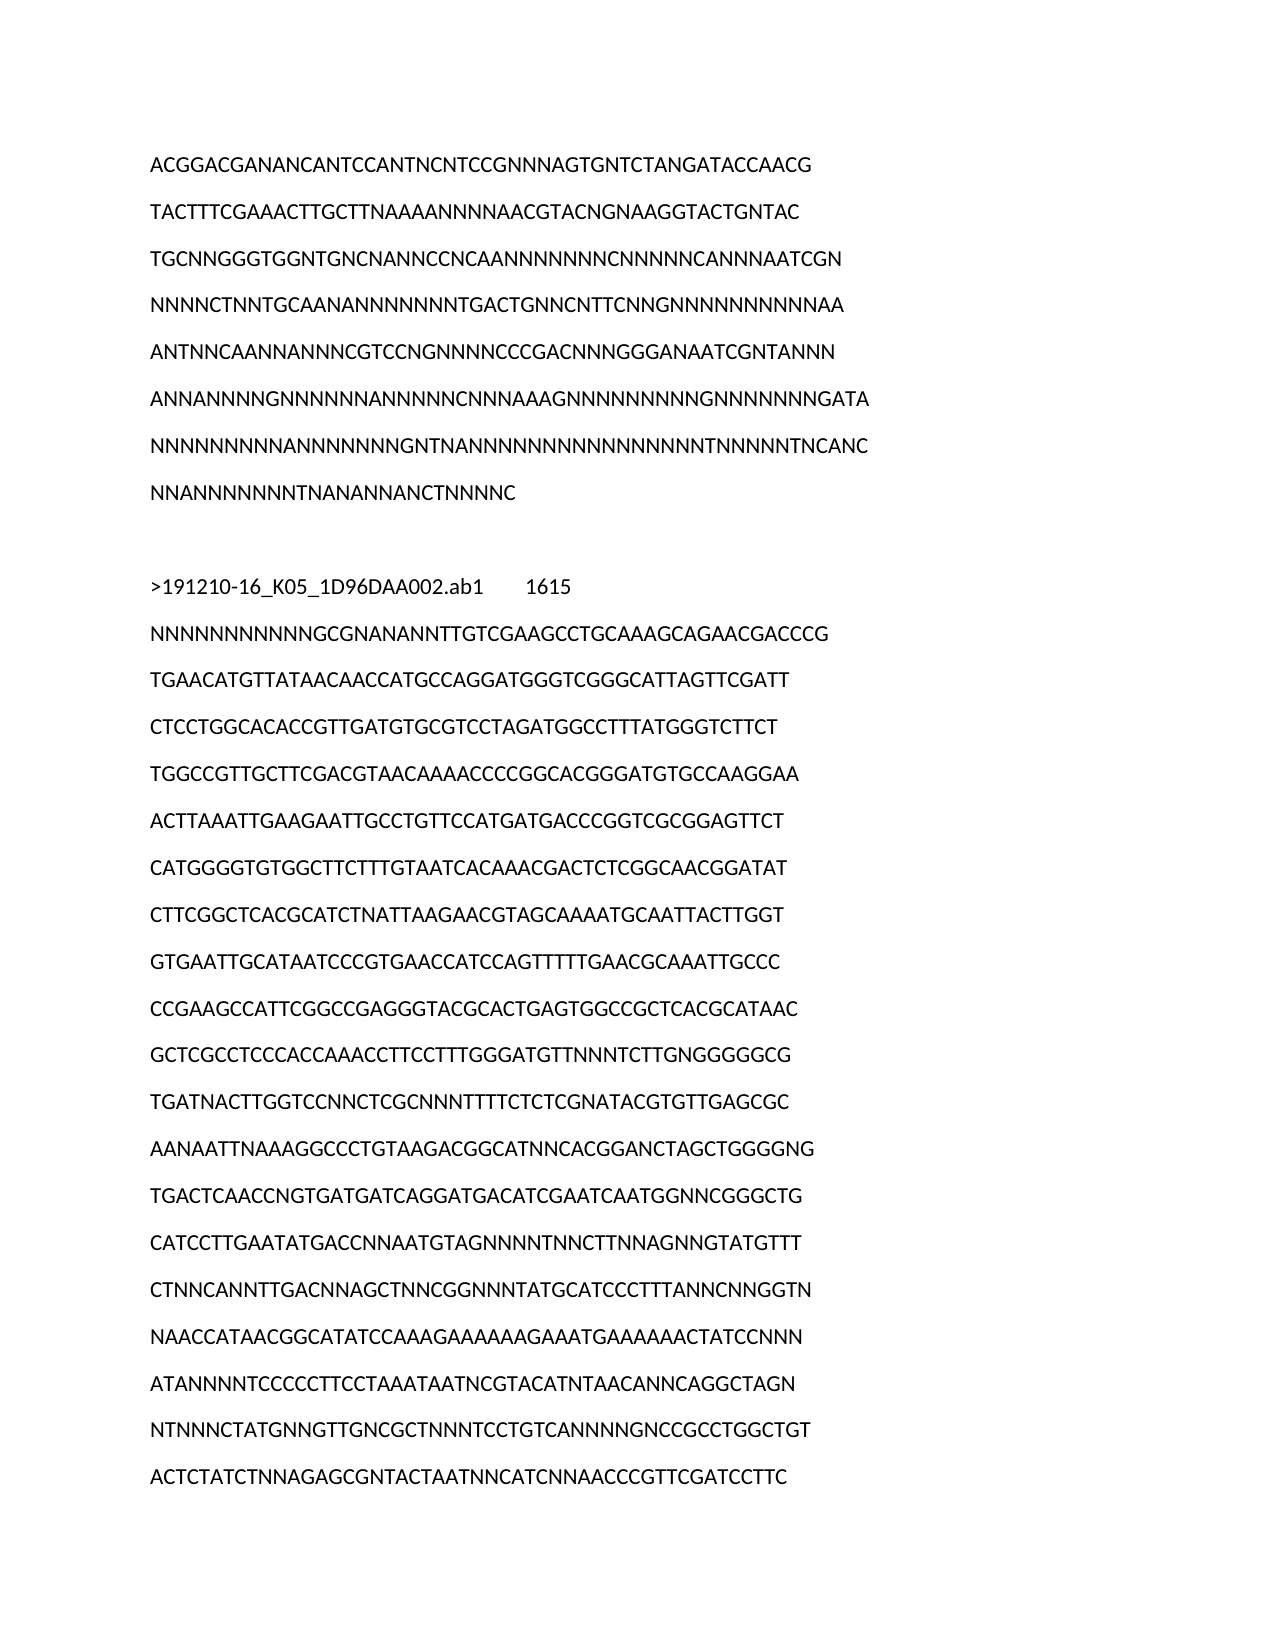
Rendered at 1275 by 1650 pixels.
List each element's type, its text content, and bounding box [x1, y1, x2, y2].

text ANNANNNNGNNNNNNANNNNNCNNNAAAGNNNNNNNNNGNNNNNNNGATA [150, 384, 1125, 412]
text NAACCATAACGGCATATCCAAAGAAAAAAGAAATGAAAAAACTATCCNNN [150, 1322, 1125, 1350]
text GTGAATTGCATAATCCCGTGAACCATCCAGTTTTTGAACGCAAATTGCCC [150, 947, 1125, 975]
text NNNNNNNNNANNNNNNNGNTNANNNNNNNNNNNNNNNNTNNNNNTNCANC [150, 431, 1125, 459]
text TACTTTCGAAACTTGCTTNAAAANNNNAACGTACNGNAAGGTACTGNTAC [150, 197, 1125, 225]
text GCTCGCCTCCCACCAAACCTTCCTTTGGGATGTTNNNTCTTGNGGGGGCG [150, 1041, 1125, 1069]
text TGACTCAACCNGTGATGATCAGGATGACATCGAATCAATGGNNCGGGCTG [150, 1181, 1125, 1209]
text >191210-16_K05_1D96DAA002.ab1 1615 [150, 572, 1125, 600]
text CTCCTGGCACACCGTTGATGTGCGTCCTAGATGGCCTTTATGGGTCTTCT [150, 712, 1125, 741]
text TGGCCGTTGCTTCGACGTAACAAAACCCCGGCACGGGATGTGCCAAGGAA [150, 759, 1125, 787]
text TGAACATGTTATAACAACCATGCCAGGATGGGTCGGGCATTAGTTCGATT [150, 666, 1125, 694]
text CATCCTTGAATATGACCNNAATGTAGNNNNTNNCTTNNAGNNGTATGTTT [150, 1228, 1125, 1256]
text NNNNCTNNTGCAANANNNNNNNTGACTGNNCNTTCNNGNNNNNNNNNNAA [150, 291, 1125, 319]
text NNNNNNNNNNNGCGNANANNTTGTCGAAGCCTGCAAAGCAGAACGACCCG [150, 619, 1125, 647]
text ATANNNNTCCCCCTTCCTAAATAATNCGTACATNTAACANNCAGGCTAGN [150, 1369, 1125, 1397]
text CATGGGGTGTGGCTTCTTTGTAATCACAAACGACTCTCGGCAACGGATAT [150, 853, 1125, 881]
text CTNNCANNTTGACNNAGCTNNCGGNNNTATGCATCCCTTTANNCNNGGTN [150, 1275, 1125, 1303]
text CCGAAGCCATTCGGCCGAGGGTACGCACTGAGTGGCCGCTCACGCATAAC [150, 994, 1125, 1022]
text NTNNNCTATGNNGTTGNCGCTNNNTCCTGTCANNNNGNCCGCCTGGCTGT [150, 1416, 1125, 1444]
text ANTNNCAANNANNNCGTCCNGNNNNCCCGACNNNGGGANAATCGNTANNN [150, 337, 1125, 366]
text CTTCGGCTCACGCATCTNATTAAGAACGTAGCAAAATGCAATTACTTGGT [150, 900, 1125, 928]
text AANAATTNAAAGGCCCTGTAAGACGGCATNNCACGGANCTAGCTGGGGNG [150, 1134, 1125, 1162]
text TGCNNGGGTGGNTGNCNANNCCNCAANNNNNNNCNNNNNCANNNAATCGN [150, 244, 1125, 272]
text TGATNACTTGGTCCNNCTCGCNNNTTTTCTCTCGNATACGTGTTGAGCGC [150, 1087, 1125, 1116]
text NNANNNNNNNTNANANNANCTNNNNC [150, 478, 1125, 506]
text ACTTAAATTGAAGAATTGCCTGTTCCATGATGACCCGGTCGCGGAGTTCT [150, 806, 1125, 834]
text ACTCTATCTNNAGAGCGNTACTAATNNCATCNNAACCCGTTCGATCCTTC [150, 1462, 1125, 1491]
text ACGGACGANANCANTCCANTNCNTCCGNNNAGTGNTCTANGATACCAACG [150, 150, 1125, 178]
